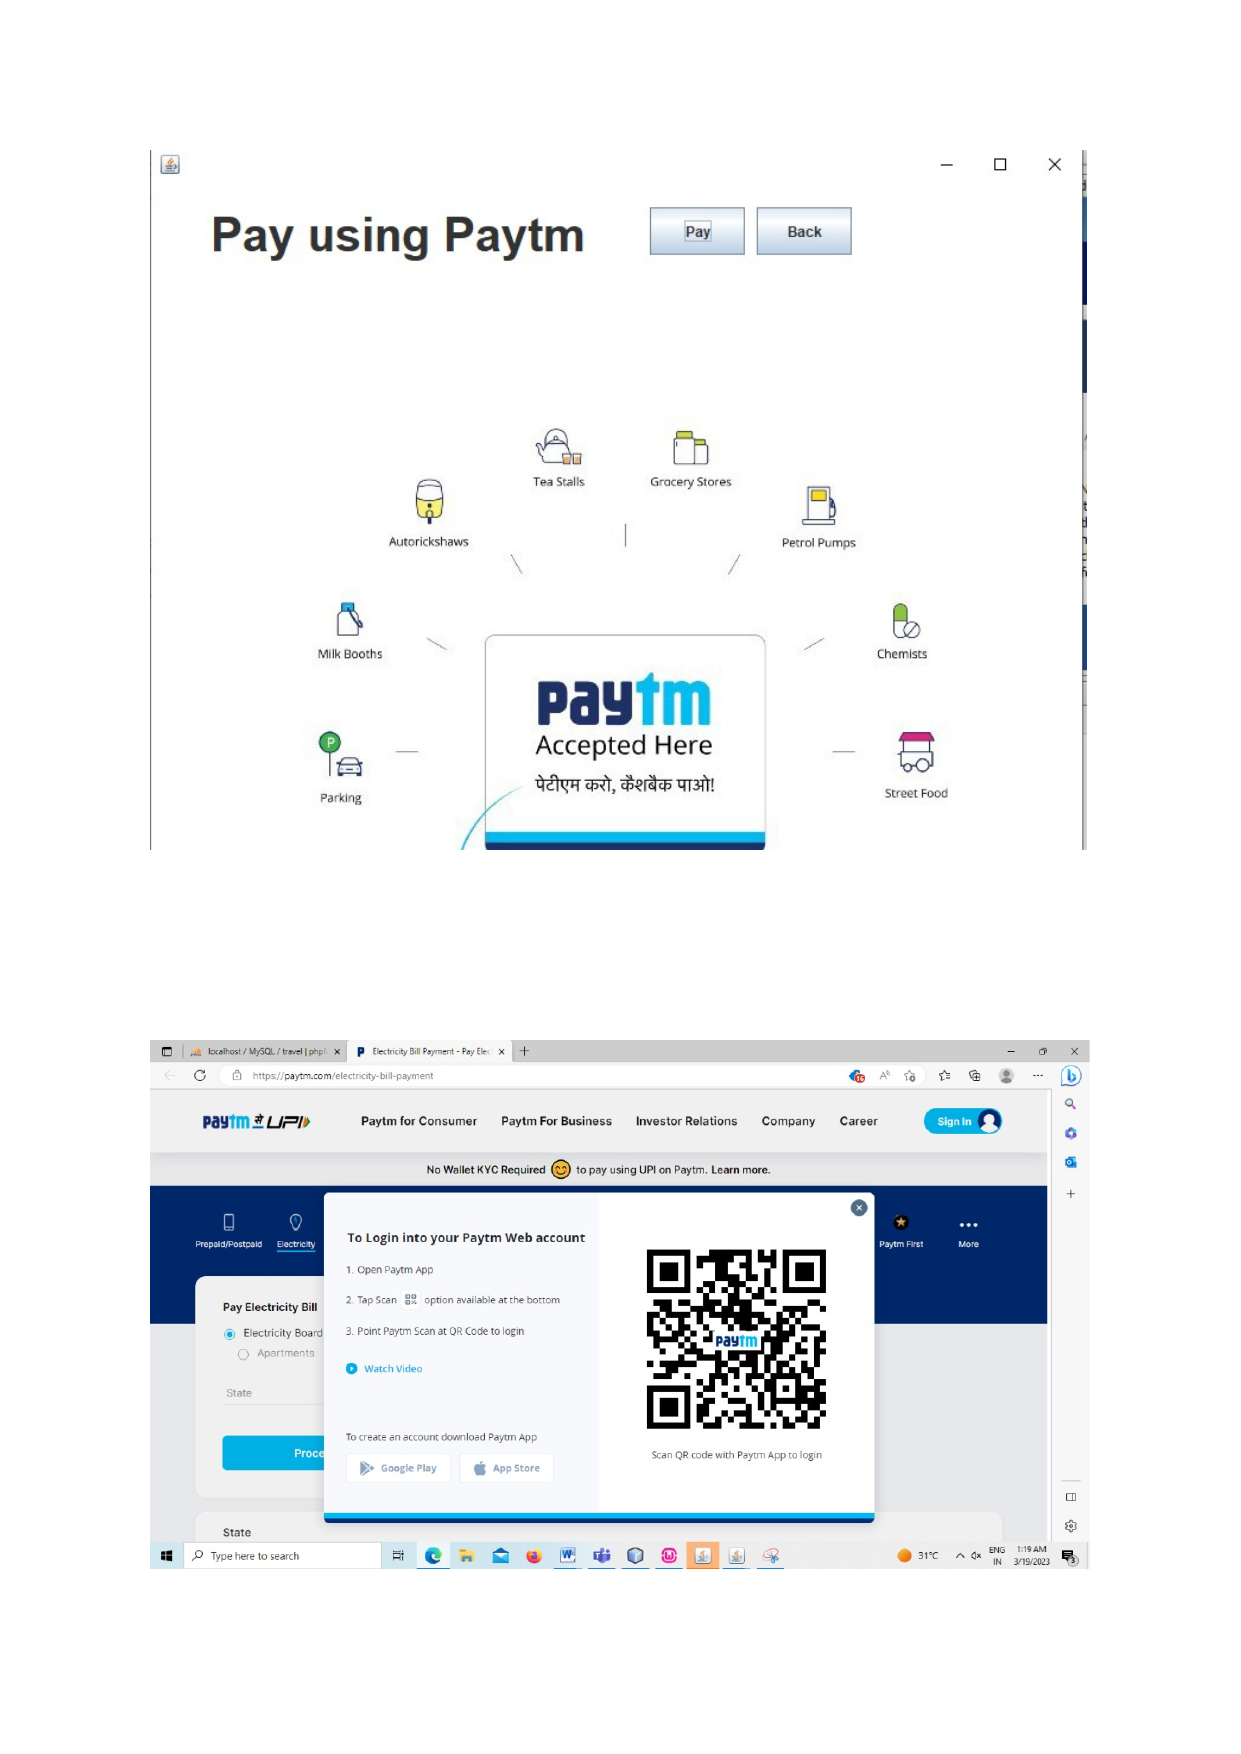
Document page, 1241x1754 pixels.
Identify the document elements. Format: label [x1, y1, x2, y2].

picture [150, 1040, 1090, 1569]
picture [150, 150, 1087, 850]
